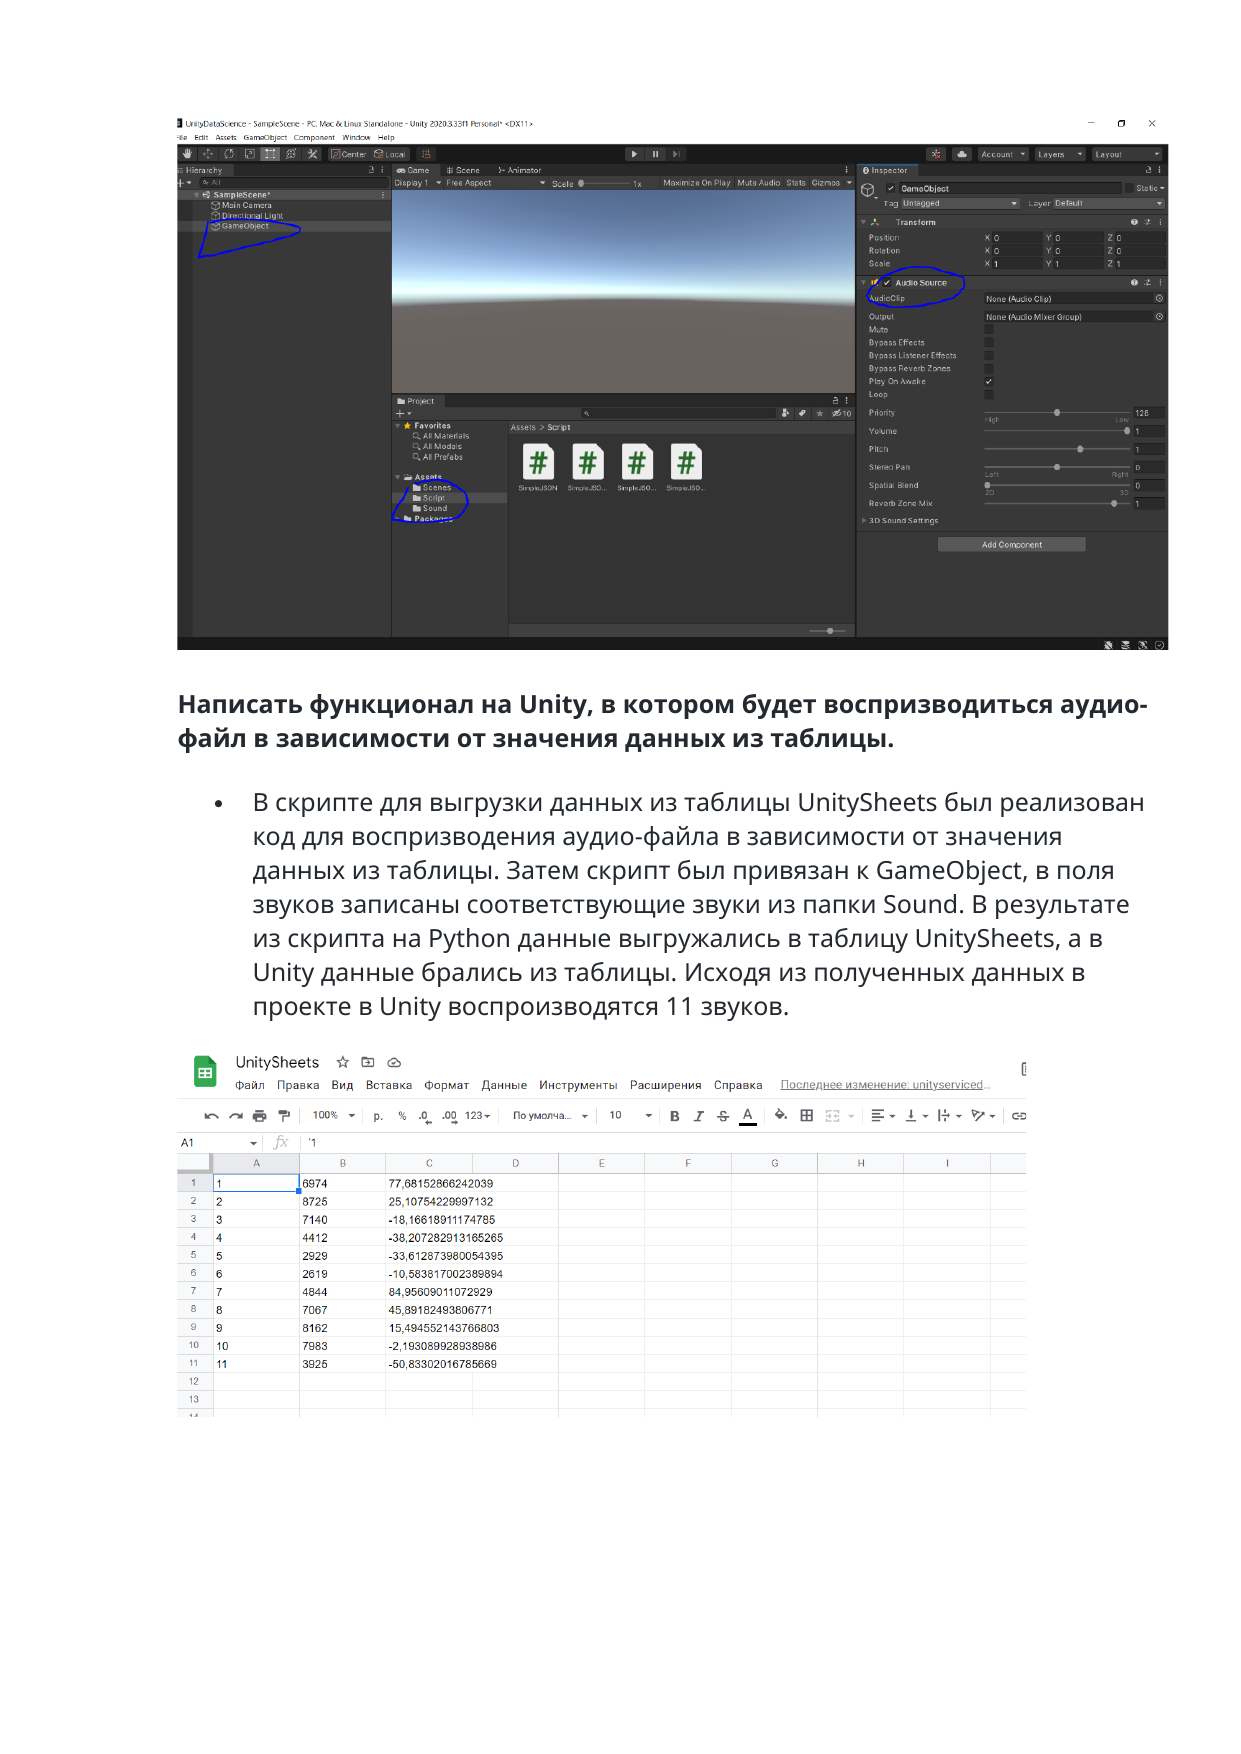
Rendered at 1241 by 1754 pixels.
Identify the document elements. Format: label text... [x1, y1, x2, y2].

picture [177, 118, 1169, 650]
text Написать функционал на Unity, в котором будет воспризводиться аудио-файл в зависимости от значения данных из таблицы. [177, 687, 1152, 755]
list В скрипте для выгрузки данных из таблицы UnitySheets был реализован код для воспризводения аудио-файла в зависимости от значения данных из таблицы. Затем скрипт был привязан к GameObject, в поля звуков записаны соответствующие звуки из папки Sound. В результате из скрипта на Python данные выгружались в таблицу UnitySheets, а в Unity данные брались из таблицы. Исходя из полученных данных в проекте в Unity воспроизводятся 11 звуков. [215, 784, 1152, 1023]
picture [177, 1051, 1027, 1417]
